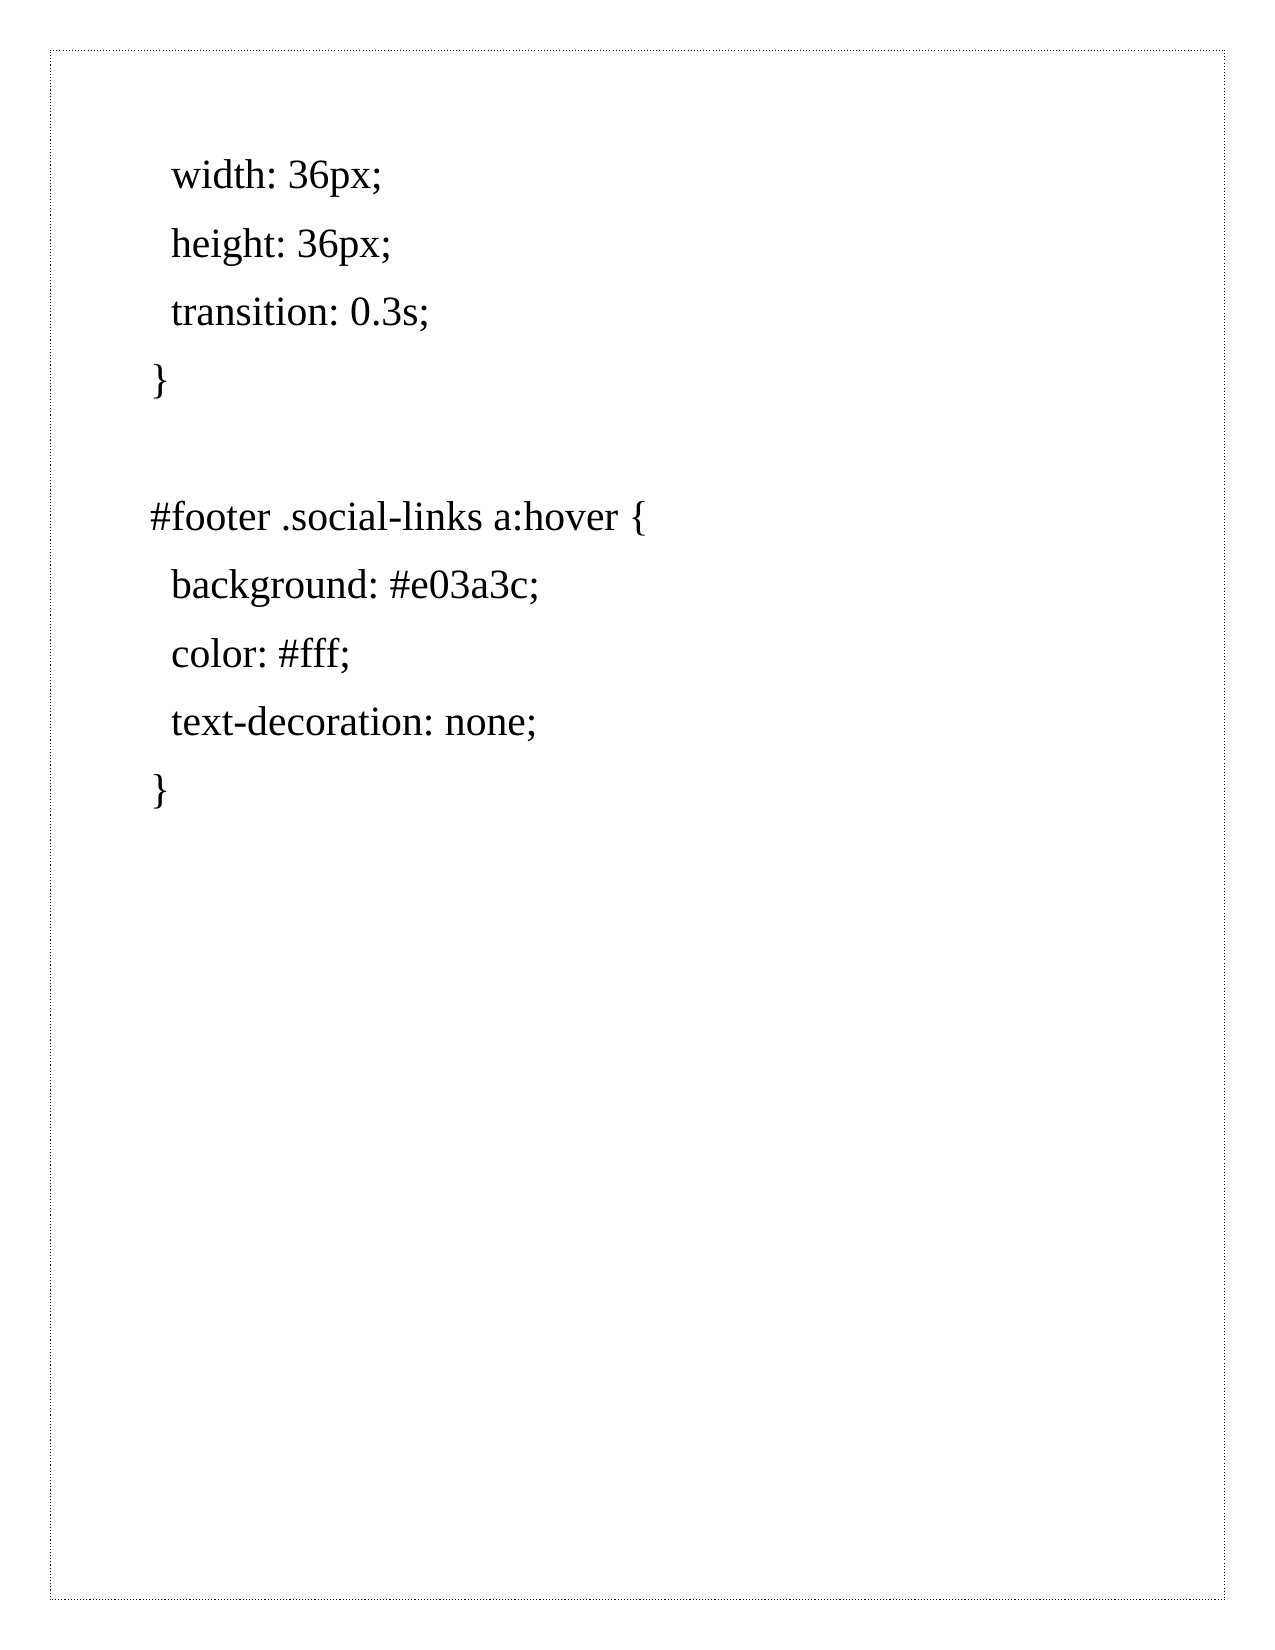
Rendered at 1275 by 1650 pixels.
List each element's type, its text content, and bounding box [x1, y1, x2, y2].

text background: #e03a3c; [150, 560, 1125, 608]
text } [150, 355, 1125, 403]
text color: #fff; [150, 628, 1125, 676]
text height: 36px; [150, 218, 1125, 266]
text #footer .social-links a:hover { [150, 492, 1125, 539]
text } [150, 765, 1125, 813]
text text-decoration: none; [150, 697, 1125, 744]
text width: 36px; [150, 150, 1125, 198]
text transition: 0.3s; [150, 287, 1125, 334]
